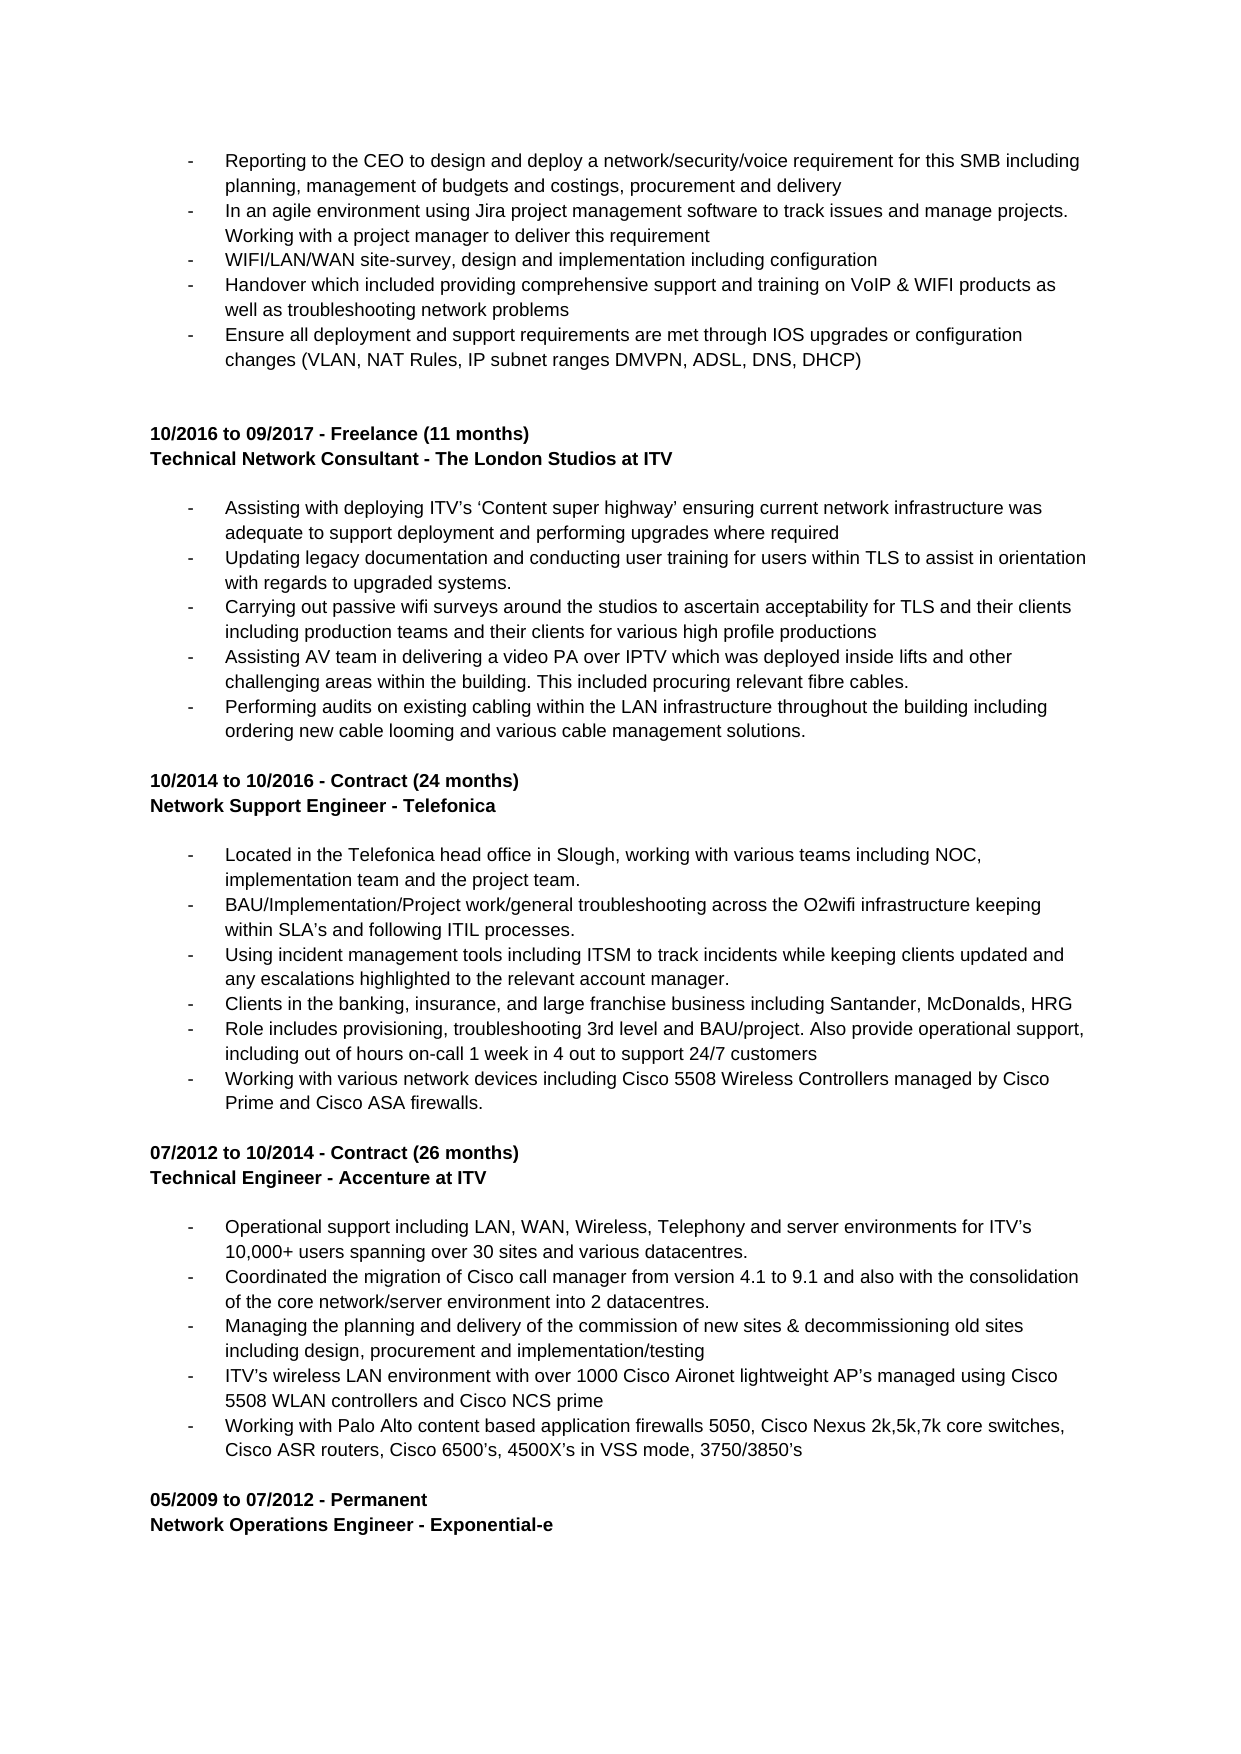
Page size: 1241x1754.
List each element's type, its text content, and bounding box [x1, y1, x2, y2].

list Assisting AV team in delivering a video PA over IPTV which was deployed inside lifts and other challenging areas within the building. This included procuring relevant fibre cables. [187, 646, 1090, 692]
list Operational support including LAN, WAN, Wireless, Telephony and server environments for ITV’s 10,000+ users spanning over 30 sites and various datacentres. [187, 1216, 1090, 1262]
list Handover which included providing comprehensive support and training on VoIP & WIFI products as well as troubleshooting network problems [187, 274, 1090, 320]
text 10/2014 to 10/2016 - Contract (24 months) [150, 770, 1090, 791]
list ITV’s wireless LAN environment with over 1000 Cisco Aironet lightweight AP’s managed using Cisco 5508 WLAN controllers and Cisco NCS prime [187, 1365, 1090, 1411]
list Updating legacy documentation and conducting user training for users within TLS to assist in orientation with regards to upgraded systems. [187, 547, 1090, 593]
list Role includes provisioning, troubleshooting 3rd level and BAU/project. Also provide operational support, including out of hours on-call 1 week in 4 out to support 24/7 customers [187, 1018, 1090, 1064]
list Performing audits on existing cabling within the LAN infrastructure throughout the building including ordering new cable looming and various cable management solutions. [187, 695, 1090, 742]
text 10/2016 to 09/2017 - Freelance (11 months) [150, 423, 1090, 444]
list Reporting to the CEO to design and deploy a network/security/voice requirement for this SMB including planning, management of budgets and costings, procurement and delivery [187, 150, 1090, 196]
list Assisting with deploying ITV’s ‘Content super highway’ ensuring current network infrastructure was adequate to support deployment and performing upgrades where required [187, 497, 1090, 543]
list Managing the planning and delivery of the commission of new sites & decommissioning old sites including design, procurement and implementation/testing [187, 1315, 1090, 1362]
text 07/2012 to 10/2014 - Contract (26 months) [150, 1142, 1090, 1163]
list Ensure all deployment and support requirements are met through IOS upgrades or configuration changes (VLAN, NAT Rules, IP subnet ranges DMVPN, ADSL, DNS, DHCP) [187, 323, 1090, 370]
list Located in the Telefonica head office in Slough, working with various teams including NOC, implementation team and the project team. [187, 844, 1090, 891]
list Using incident management tools including ITSM to track incidents while keeping clients updated and any escalations highlighted to the relevant account manager. [187, 943, 1090, 990]
list BAU/Implementation/Project work/general troubleshooting across the O2wifi infrastructure keeping within SLA’s and following ITIL processes. [187, 894, 1090, 940]
text 05/2009 to 07/2012 - Permanent [150, 1489, 1090, 1510]
list Working with Palo Alto content based application firewalls 5050, Cisco Nexus 2k,5k,7k core switches, Cisco ASR routers, Cisco 6500’s, 4500X’s in VSS mode, 3750/3850’s [187, 1414, 1090, 1461]
list Coordinated the migration of Cisco call manager from version 4.1 to 9.1 and also with the consolidation of the core network/server environment into 2 datacentres. [187, 1266, 1090, 1312]
text Technical Engineer - Accenture at ITV [150, 1166, 1090, 1188]
text Network Operations Engineer - Exponential-e [150, 1513, 1090, 1535]
list Carrying out passive wifi surveys around the studios to ascertain acceptability for TLS and their clients including production teams and their clients for various high profile productions [187, 596, 1090, 643]
text Network Support Engineer - Telefonica [150, 794, 1090, 816]
list Clients in the banking, insurance, and large franchise business including Santander, McDonalds, HRG [187, 993, 1090, 1014]
list WIFI/LAN/WAN site-survey, design and implementation including configuration [187, 249, 1090, 271]
list Working with various network devices including Cisco 5508 Wireless Controllers managed by Cisco Prime and Cisco ASA firewalls. [187, 1067, 1090, 1114]
list In an agile environment using Jira project management software to track issues and manage projects. Working with a project manager to deliver this requirement [187, 199, 1090, 246]
text Technical Network Consultant - The London Studios at ITV [150, 447, 1090, 469]
